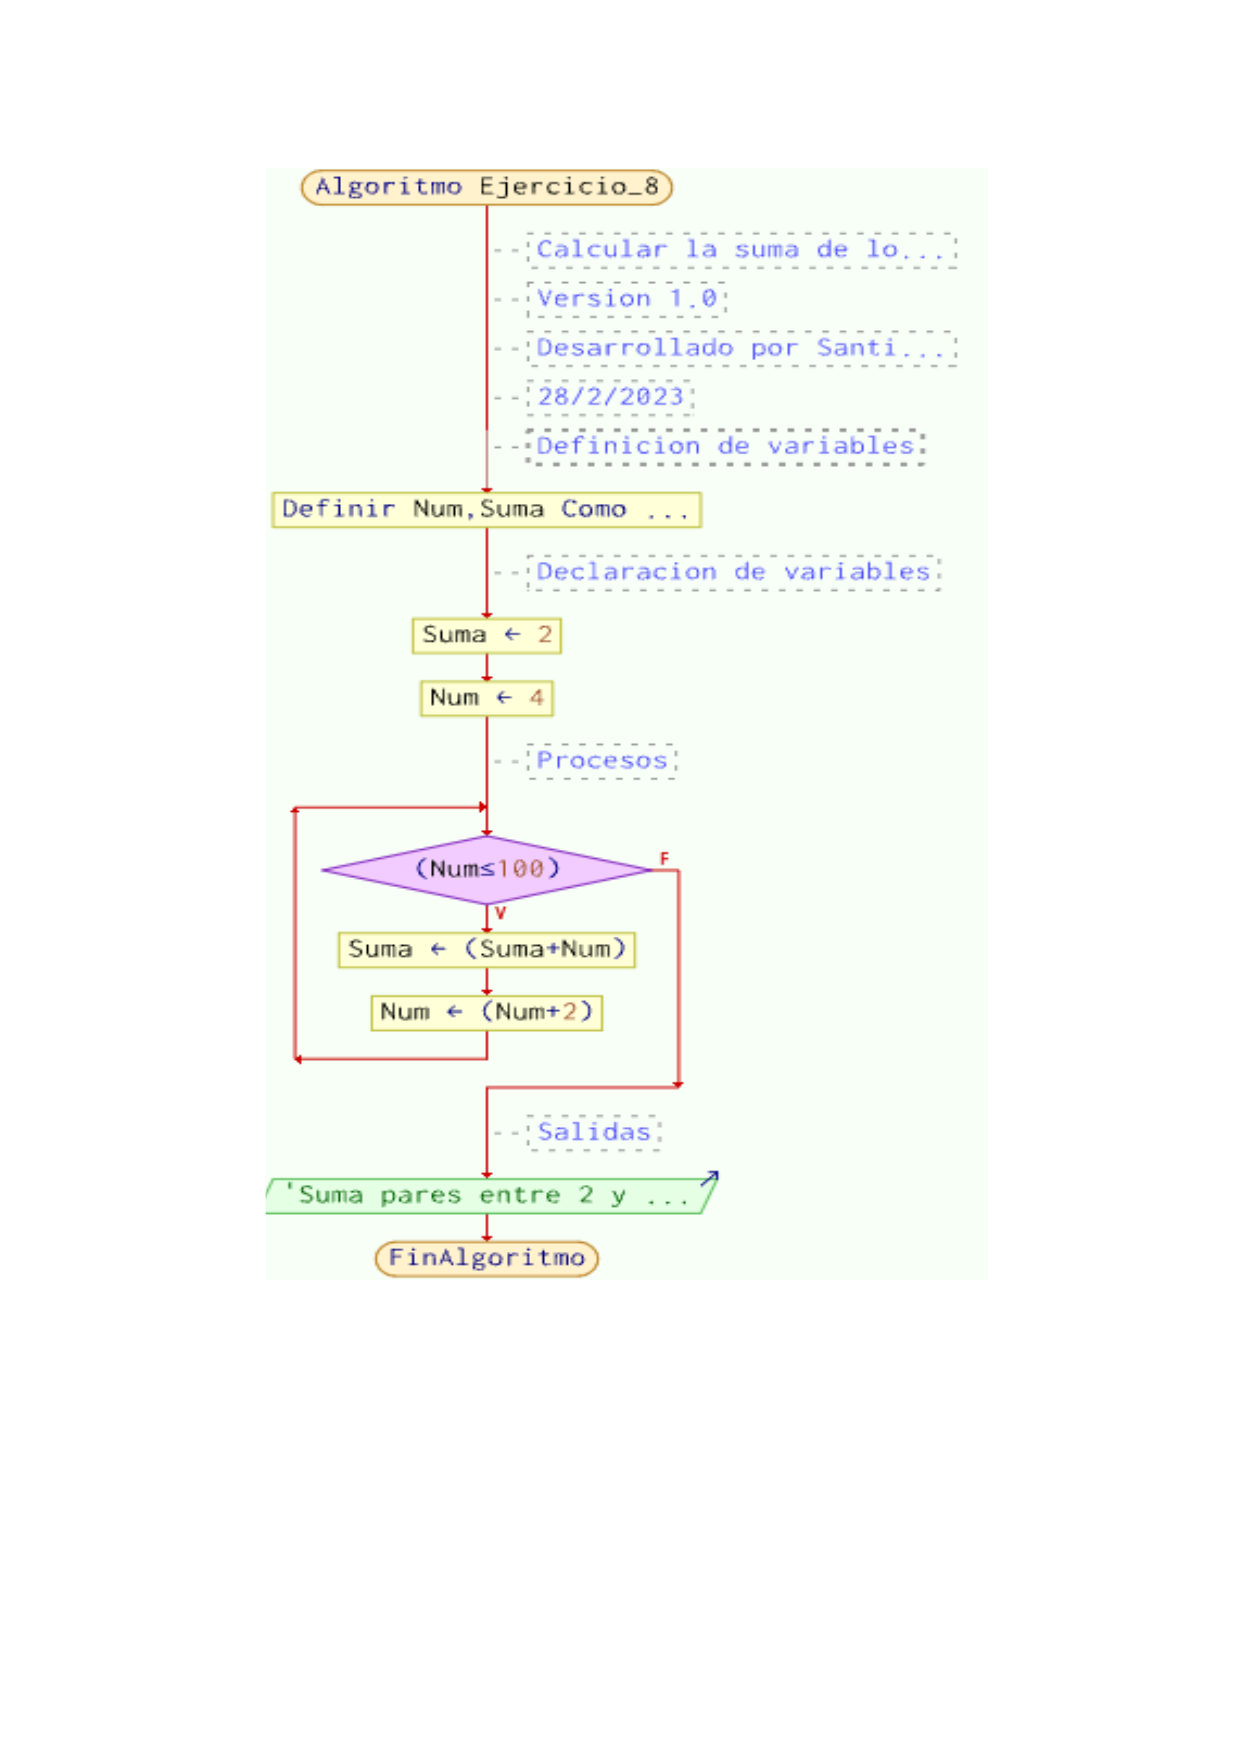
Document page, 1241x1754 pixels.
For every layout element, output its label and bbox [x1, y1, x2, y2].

picture [265, 168, 988, 1280]
